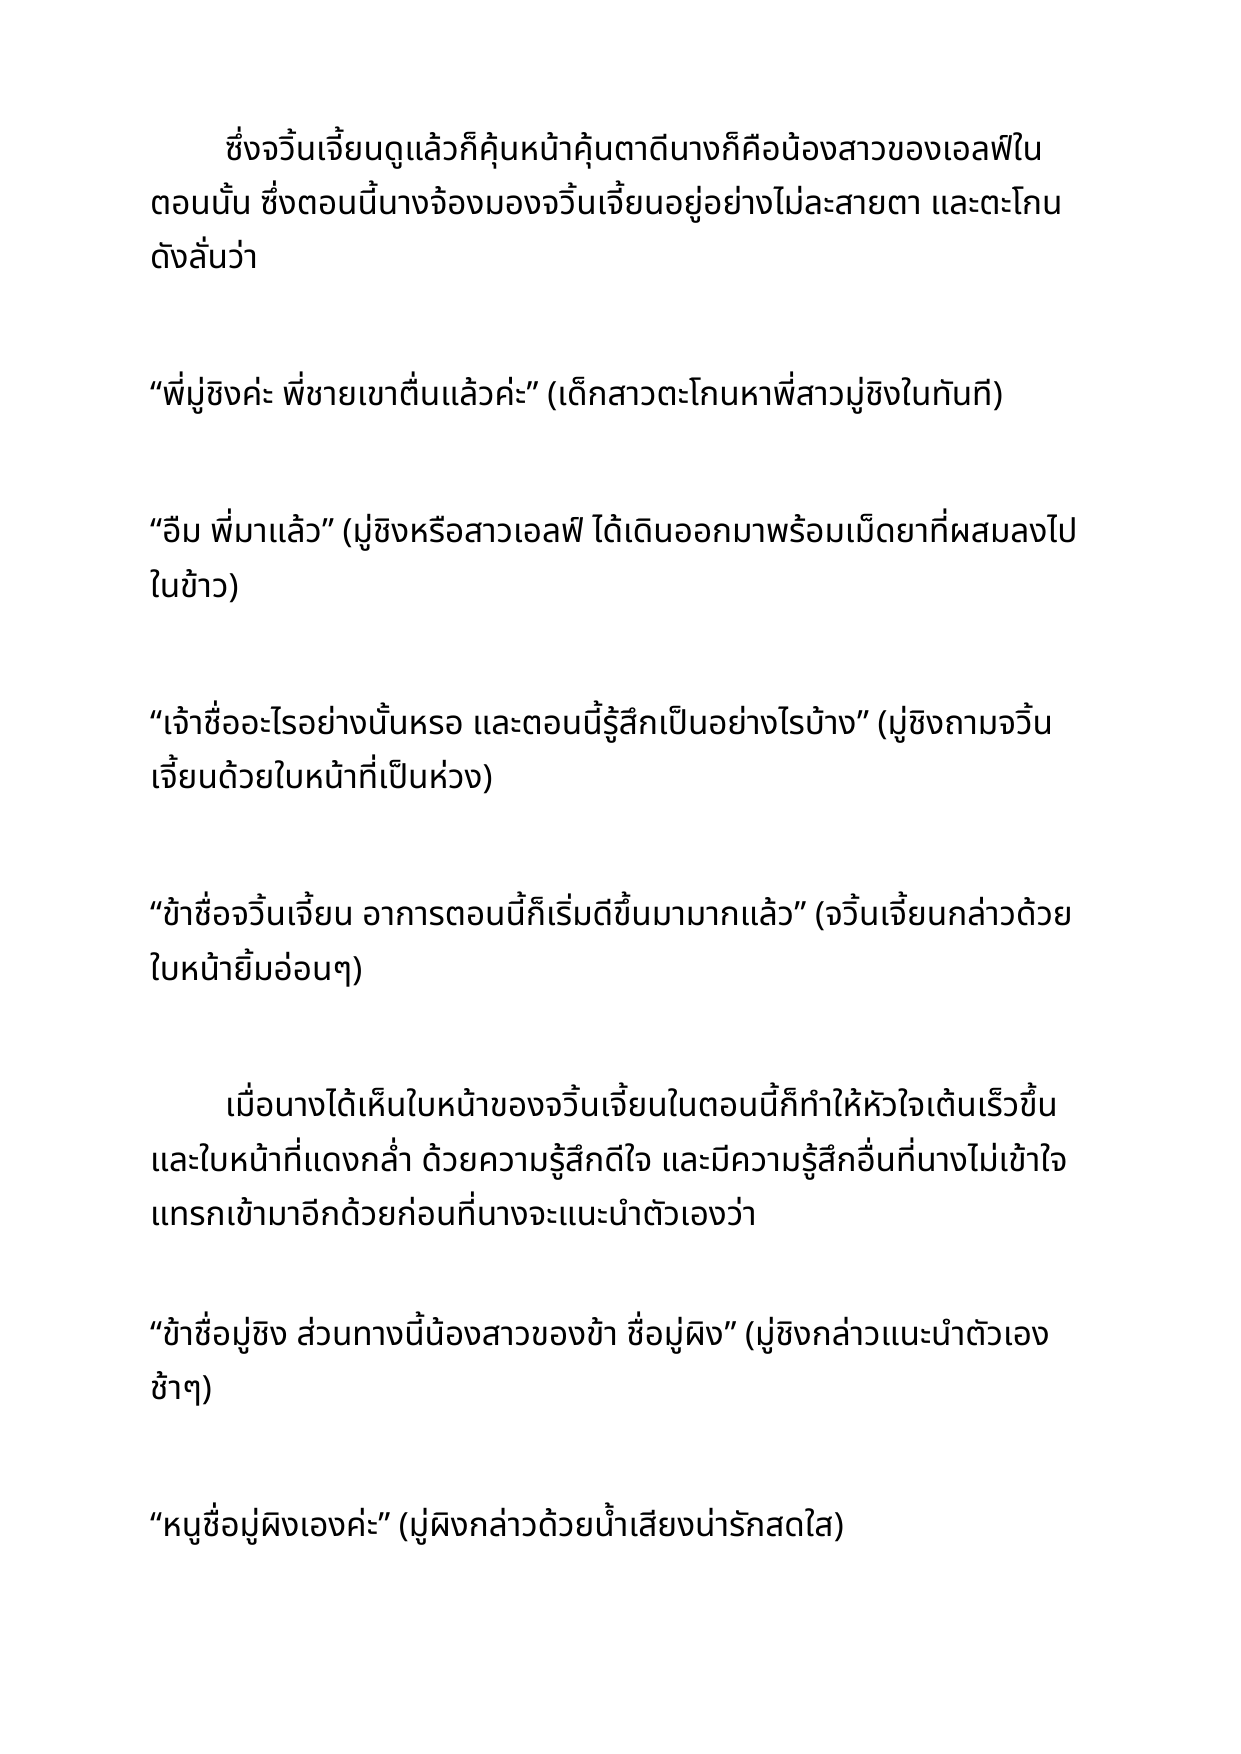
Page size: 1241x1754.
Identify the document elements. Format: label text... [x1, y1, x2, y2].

text เมื่อนางได้เห็นใบหน้าของจวิ้นเจี้ยนในตอนนี้ก็ทำให้หัวใจเต้นเร็วขึ้น และใบหน้าที่แดงกล่ำ ด้วยความรู้สึกดีใจ และมีความรู้สึกอื่นที่นางไม่เข้าใจแทรกเข้ามาอีกด้วยก่อนที่นางจะแนะนำตัวเองว่า [150, 1081, 1090, 1241]
text “พี่มู่ชิงค่ะ พี่ชายเขาตื่นแล้วค่ะ” (เด็กสาวตะโกนหาพี่สาวมู่ชิงในทันที) [150, 370, 1090, 421]
text “เจ้าชื่ออะไรอย่างนั้นหรอ และตอนนี้รู้สึกเป็นอย่างไรบ้าง” (มู่ชิงถามจวิ้นเจี้ยนด้วยใบหน้าที่เป็นห่วง) [150, 698, 1090, 804]
text “หนูชื่อมู่ผิงเองค่ะ” (มู่ผิงกล่าวด้วยน้ำเสียงน่ารักสดใส) [150, 1501, 1090, 1552]
text “ข้าชื่อจวิ้นเจี้ยน อาการตอนนี้ก็เริ่มดีขึ้นมามากแล้ว” (จวิ้นเจี้ยนกล่าวด้วยใบหน้ายิ้มอ่อนๆ) [150, 890, 1090, 995]
text “อืม พี่มาแล้ว” (มู่ชิงหรือสาวเอลฟ์ ได้เดินออกมาพร้อมเม็ดยาที่ผสมลงไปในข้าว) [150, 507, 1090, 612]
text “ข้าชื่อมู่ชิง ส่วนทางนี้น้องสาวของข้า ชื่อมู่ผิง” (มู่ชิงกล่าวแนะนำตัวเองช้าๆ) [150, 1309, 1090, 1415]
text ซึ่งจวิ้นเจี้ยนดูแล้วก็คุ้นหน้าคุ้นตาดีนางก็คือน้องสาวของเอลฟ์ในตอนนั้น ซึ่งตอนนี้นางจ้องมองจวิ้นเจี้ยนอยู่อย่างไม่ละสายตา และตะโกนดังลั่นว่า [150, 125, 1090, 284]
